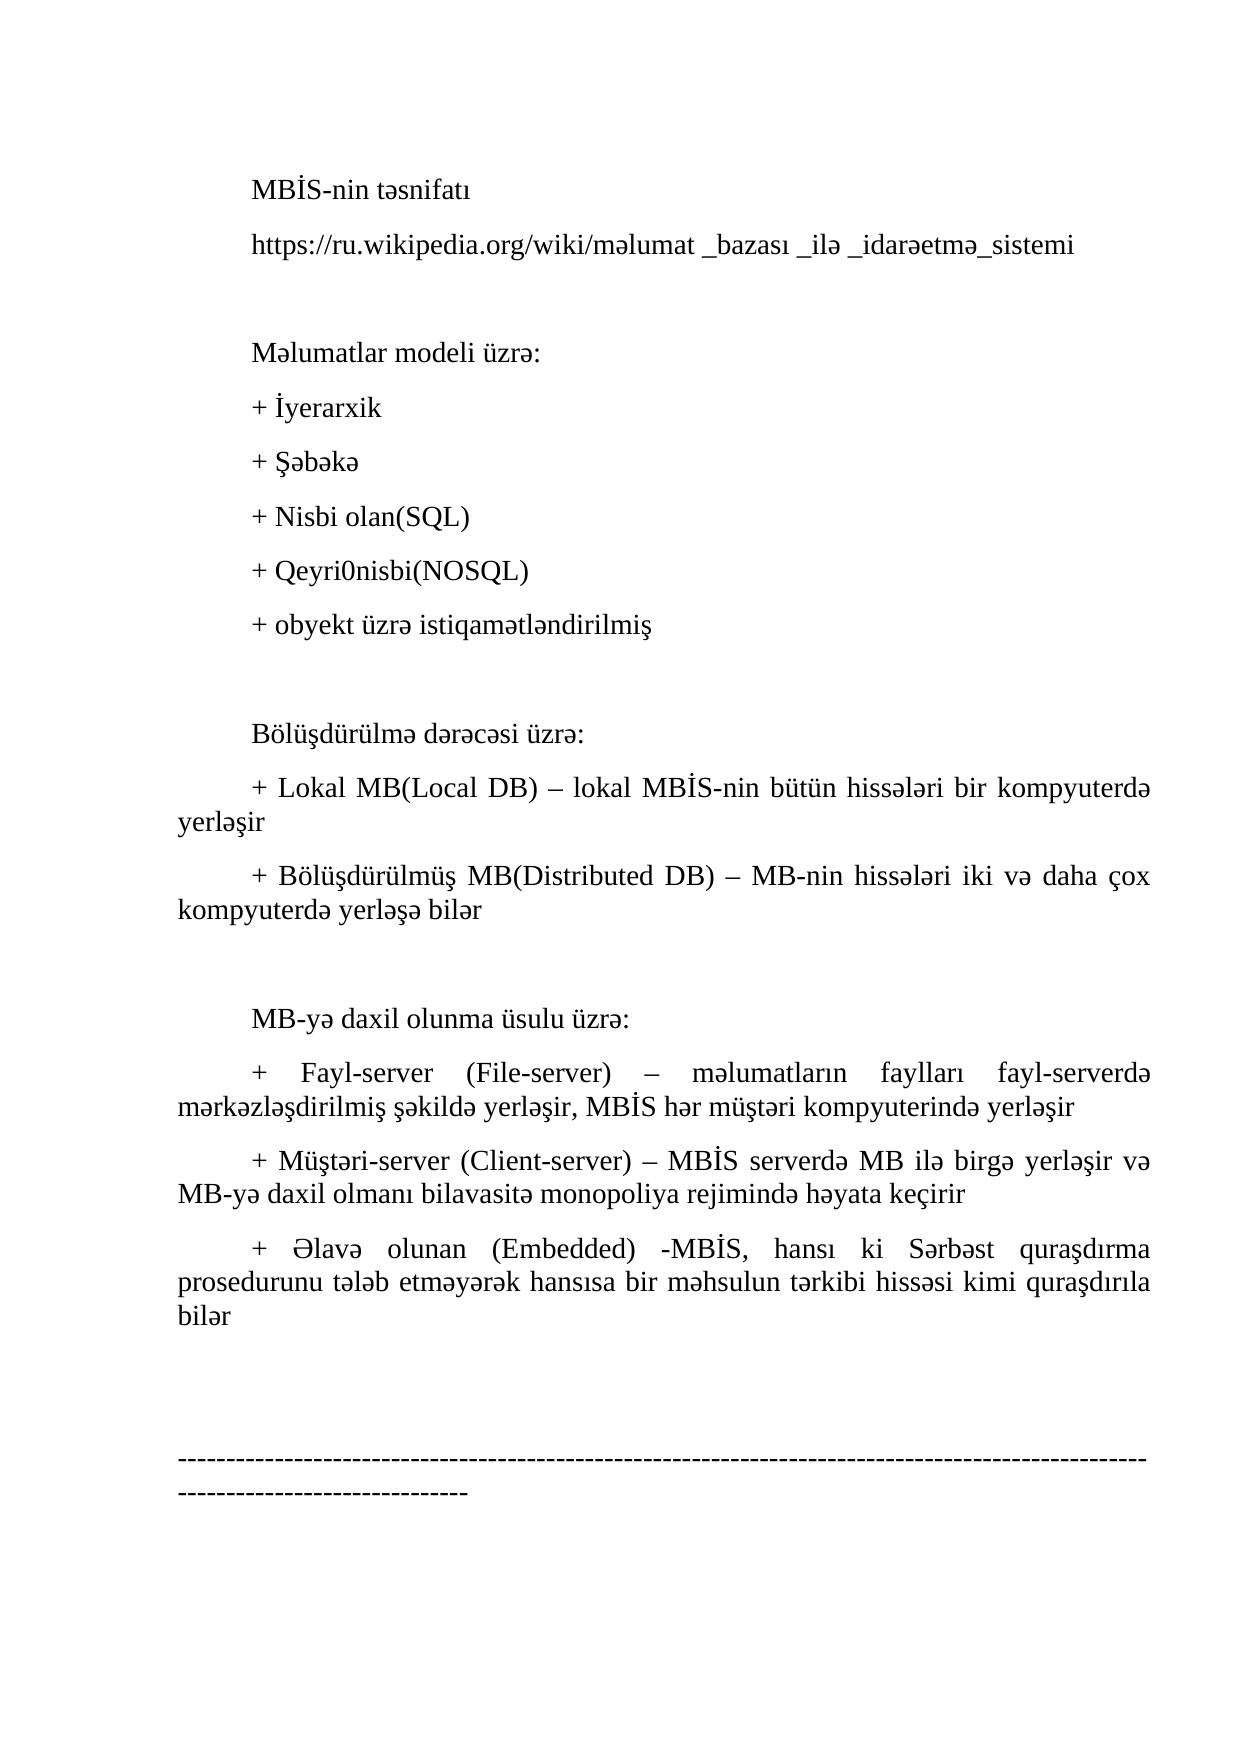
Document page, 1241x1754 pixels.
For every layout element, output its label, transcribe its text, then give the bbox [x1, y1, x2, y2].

text + Qeyri0nisbi(NOSQL) [177, 553, 1152, 587]
text + Nisbi olan(SQL) [177, 499, 1152, 532]
text ---------------------------------------------------------------------------------------------------------------------------------- [177, 1407, 1152, 1507]
text + İyerarxik [177, 390, 1152, 423]
text MB-yə daxil olunma üsulu üzrə: [177, 1001, 1152, 1034]
text + Əlavə olunan (Embedded) -MBİS, hansı ki Sərbəst quraşdırma prosedurunu tələb etməyərək hansısa bir məhsulun tərkibi hissəsi kimi quraşdırıla bilər [177, 1231, 1152, 1332]
text + obyekt üzrə istiqamətləndirilmiş [177, 607, 1152, 641]
text + Fayl-server (File-server) – məlumatların faylları fayl-serverdə mərkəzləşdirilmiş şəkildə yerləşir, MBİS hər müştəri kompyuterində yerləşir [177, 1055, 1152, 1122]
text + Şəbəkə [177, 444, 1152, 478]
text + Bölüşdürülmüş MB(Distributed DB) – MB-nin hissələri iki və daha çox kompyuterdə yerləşə bilər [177, 858, 1152, 926]
text Bölüşdürülmə dərəcəsi üzrə: [177, 716, 1152, 750]
text https://ru.wikipedia.org/wiki/məlumat _bazası _ilə _idarəetmə_sistemi [177, 227, 1152, 260]
text Məlumatlar modeli üzrə: [177, 336, 1152, 369]
text + Müştəri-server (Client-server) – MBİS serverdə MB ilə birgə yerləşir və MB-yə daxil olmanı bilavasitə monopoliya rejimində həyata keçirir [177, 1143, 1152, 1210]
text + Lokal MB(Local DB) – lokal MBİS-nin bütün hissələri bir kompyuterdə yerləşir [177, 771, 1152, 838]
text MBİS-nin təsnifatı [177, 172, 1152, 206]
